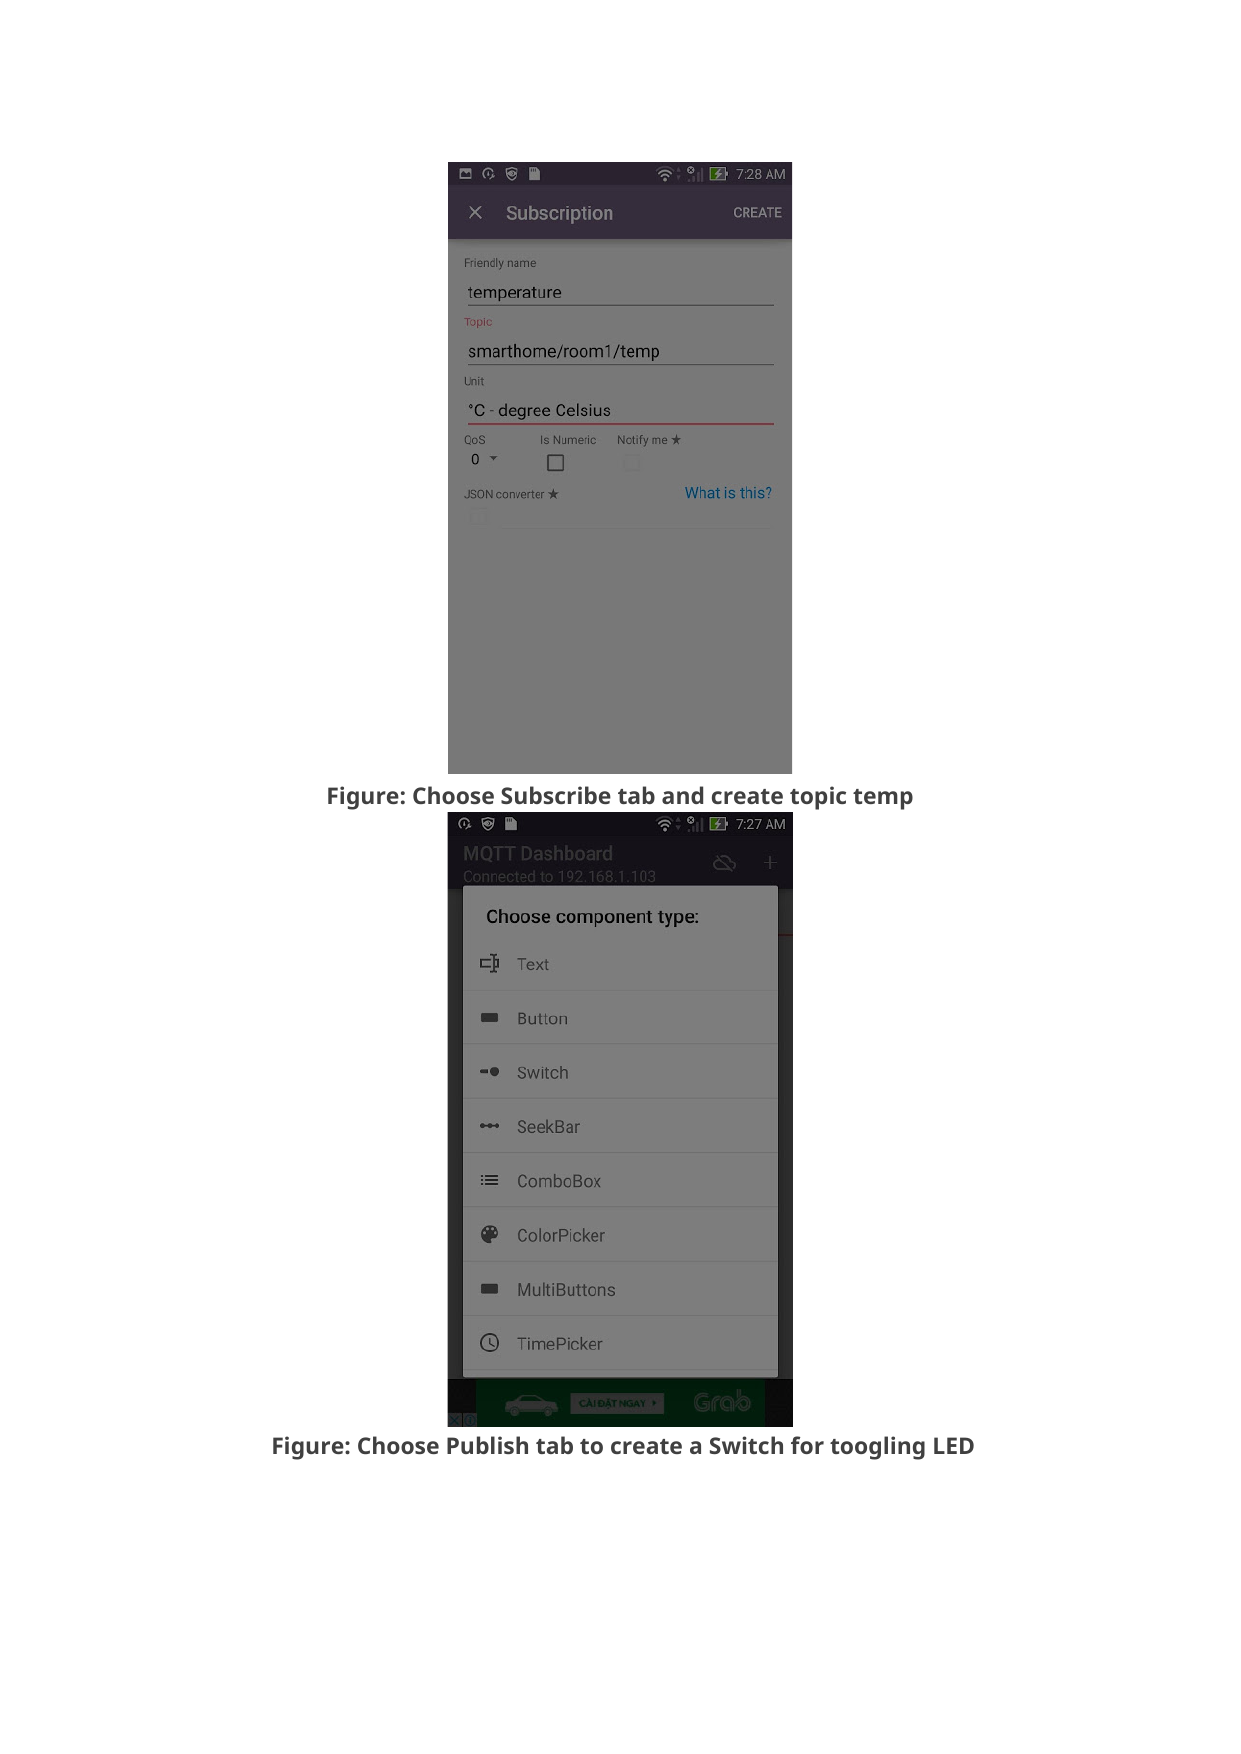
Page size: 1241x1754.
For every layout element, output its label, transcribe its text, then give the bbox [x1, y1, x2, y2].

picture [448, 162, 793, 774]
picture [447, 812, 793, 1427]
text Figure: Choose Publish tab to create a Switch for toogling LED [187, 1429, 1053, 1462]
text Figure: Choose Subscribe tab and create topic temp [187, 779, 1053, 812]
